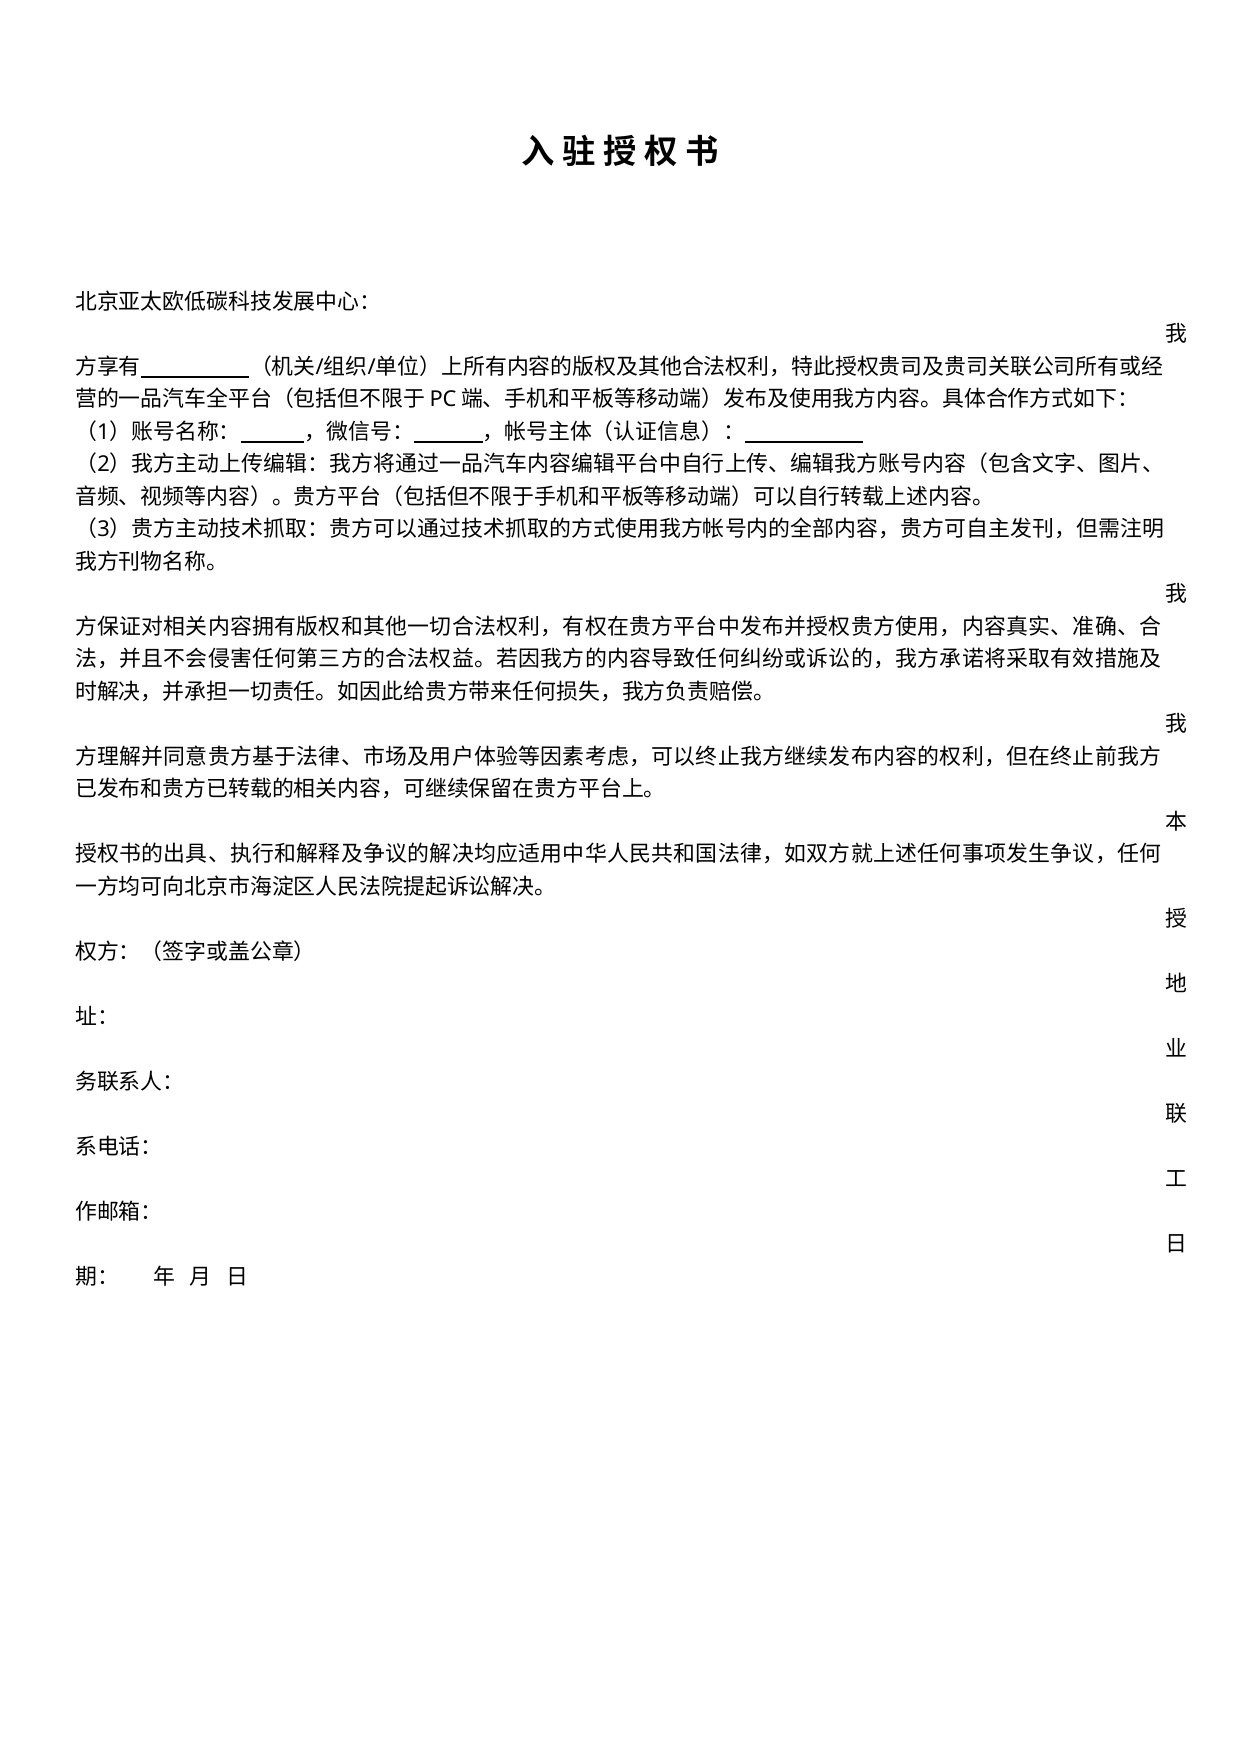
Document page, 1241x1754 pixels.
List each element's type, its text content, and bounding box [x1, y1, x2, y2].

text 我方享有 （机关/组织/单位）上所有内容的版权及其他合法权利，特此授权贵司及贵司关联公司所有或经营的一品汽车全平台（包括但不限于PC端、手机和平板等移动端）发布及使用我方内容。具体合作方式如下： [75, 316, 1165, 413]
text 工作邮箱： [75, 1161, 1165, 1226]
text 地址： [75, 966, 1165, 1031]
text 北京亚太欧低碳科技发展中心： [75, 283, 1165, 316]
text 日期： 年 月 日 [75, 1226, 1165, 1291]
text （2）我方主动上传编辑：我方将通过一品汽车内容编辑平台中自行上传、编辑我方账号内容（包含文字、图片、音频、视频等内容）。贵方平台（包括但不限于手机和平板等移动端）可以自行转载上述内容。 [75, 446, 1165, 511]
text 本授权书的出具、执行和解释及争议的解决均应适用中华人民共和国法律，如双方就上述任何事项发生争议，任何一方均可向北京市海淀区人民法院提起诉讼解决。 [75, 803, 1165, 901]
text 联系电话： [75, 1096, 1165, 1161]
text 我方保证对相关内容拥有版权和其他一切合法权利，有权在贵方平台中发布并授权贵方使用，内容真实、准确、合法，并且不会侵害任何第三方的合法权益。若因我方的内容导致任何纠纷或诉讼的，我方承诺将采取有效措施及时解决，并承担一切责任。如因此给贵方带来任何损失，我方负责赔偿。 [75, 576, 1165, 706]
text 业务联系人： [75, 1031, 1165, 1096]
text （1）账号名称： ，微信号： ，帐号主体（认证信息）： [75, 413, 1165, 446]
text （3）贵方主动技术抓取：贵方可以通过技术抓取的方式使用我方帐号内的全部内容，贵方可自主发刊，但需注明我方刊物名称。 [75, 511, 1165, 576]
text 我方理解并同意贵方基于法律、市场及用户体验等因素考虑，可以终止我方继续发布内容的权利，但在终止前我方已发布和贵方已转载的相关内容，可继续保留在贵方平台上。 [75, 706, 1165, 803]
text 授权方：（签字或盖公章） [75, 901, 1165, 966]
subtitle 入 驻 授 权 书 [75, 116, 1165, 181]
